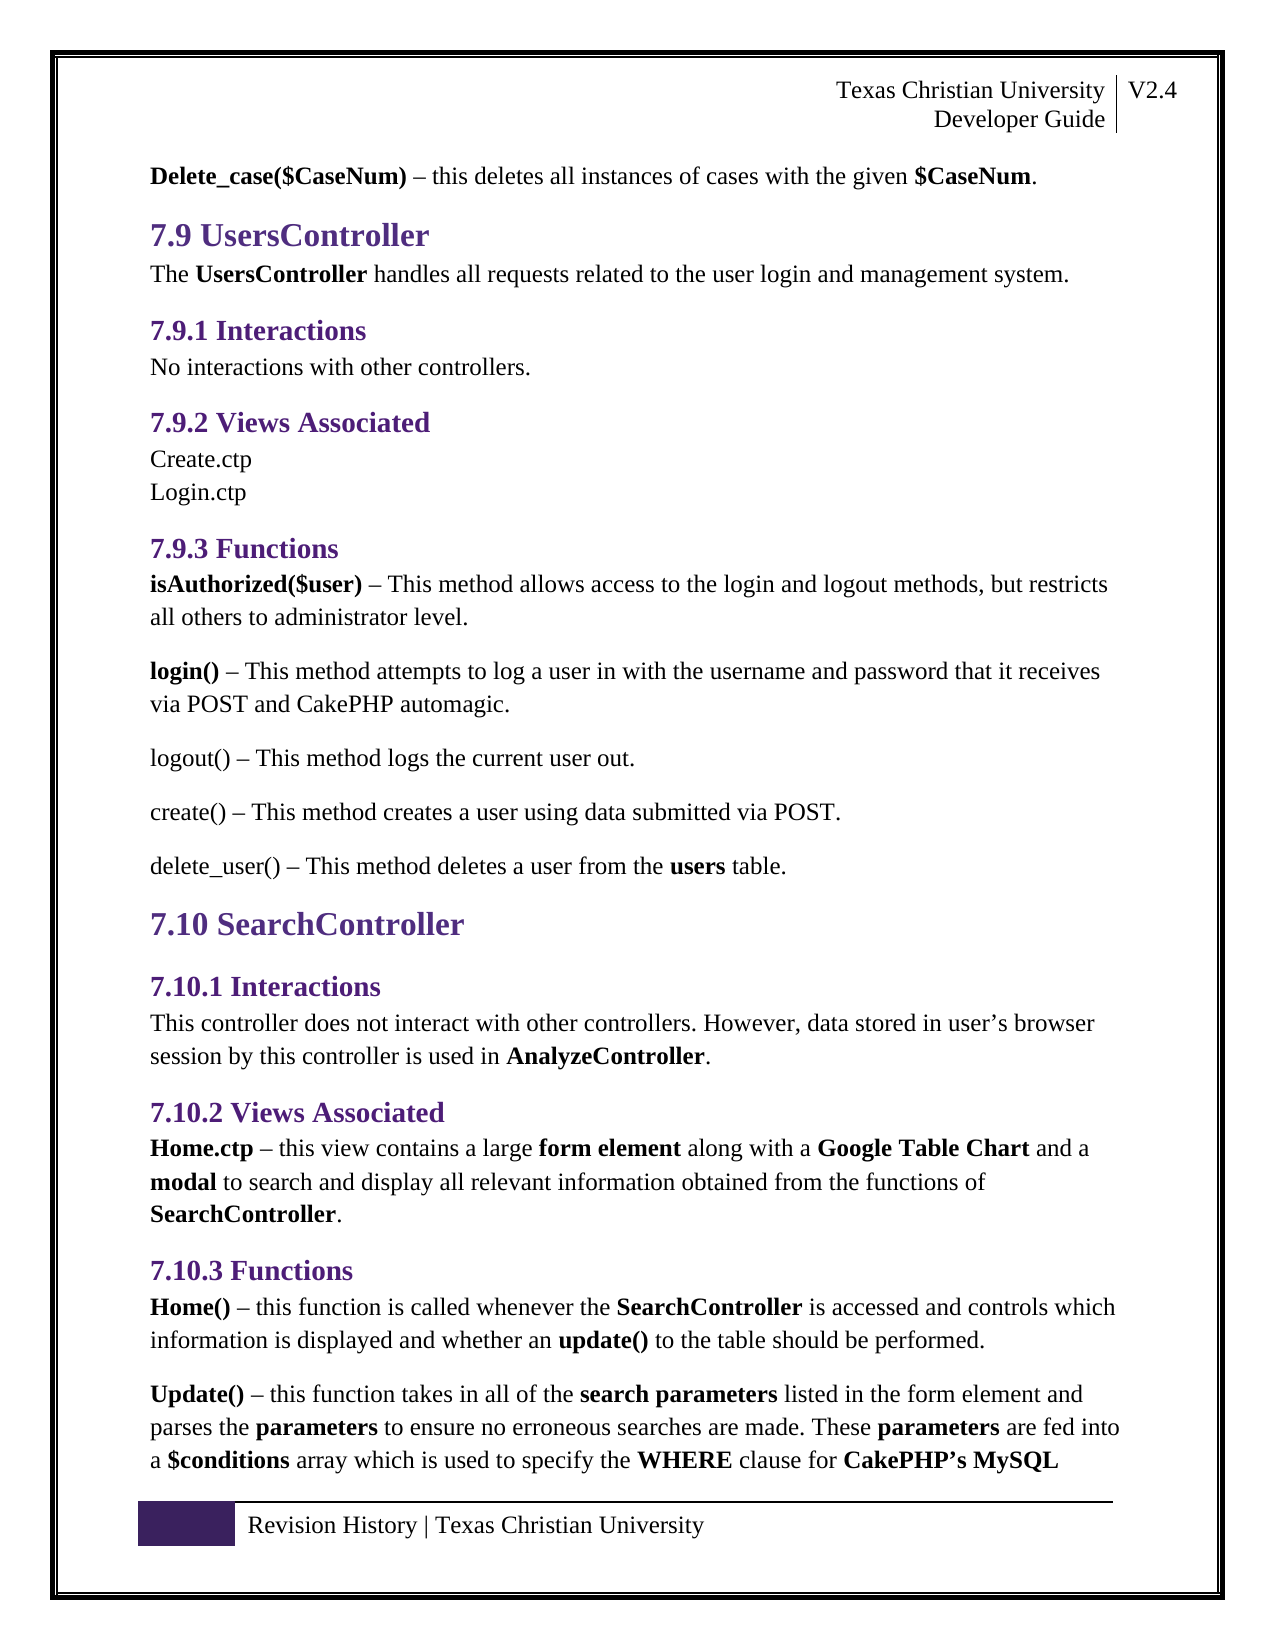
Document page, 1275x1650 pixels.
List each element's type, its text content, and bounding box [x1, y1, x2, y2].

subtitle 7.10.1 Interactions [150, 969, 1125, 1003]
text No interactions with other controllers. [150, 352, 1125, 380]
subtitle 7.10.3 Functions [150, 1253, 1125, 1287]
text Create.ctp [150, 444, 1125, 473]
text create() – This method creates a user using data submitted via POST. [150, 797, 1125, 826]
text This controller does not interact with other controllers. However, data stored in user’s browser session by this controller is used in AnalyzeController. [150, 1008, 1125, 1070]
text logout() – This method logs the current user out. [150, 743, 1125, 772]
text Home.ctp – this view contains a large form element along with a Google Table Chart and a modal to search and display all relevant information obtained from the functions of SearchController. [150, 1133, 1125, 1228]
text Home() – this function is called whenever the SearchController is accessed and controls which information is displayed and whether an update() to the table should be performed. [150, 1292, 1125, 1354]
text delete_user() – This method deletes a user from the users table. [150, 851, 1125, 879]
subtitle 7.10 SearchController [150, 905, 1125, 943]
text isAuthorized($user) – This method allows access to the login and logout methods, but restricts all others to administrator level. [150, 569, 1125, 631]
subtitle 7.9.1 Interactions [150, 313, 1125, 347]
subtitle 7.10.2 Views Associated [150, 1095, 1125, 1128]
text Login.ctp [150, 477, 1125, 506]
text login() – This method attempts to log a user in with the username and password that it receives via POST and CakePHP automagic. [150, 656, 1125, 718]
text The UsersController handles all requests related to the user login and management system. [150, 259, 1125, 288]
subtitle 7.9.3 Functions [150, 531, 1125, 564]
text Delete_case($CaseNum) – this deletes all instances of cases with the given $CaseNum. [150, 161, 1125, 190]
subtitle 7.9 UsersController [150, 215, 1125, 253]
subtitle 7.9.2 Views Associated [150, 405, 1125, 439]
